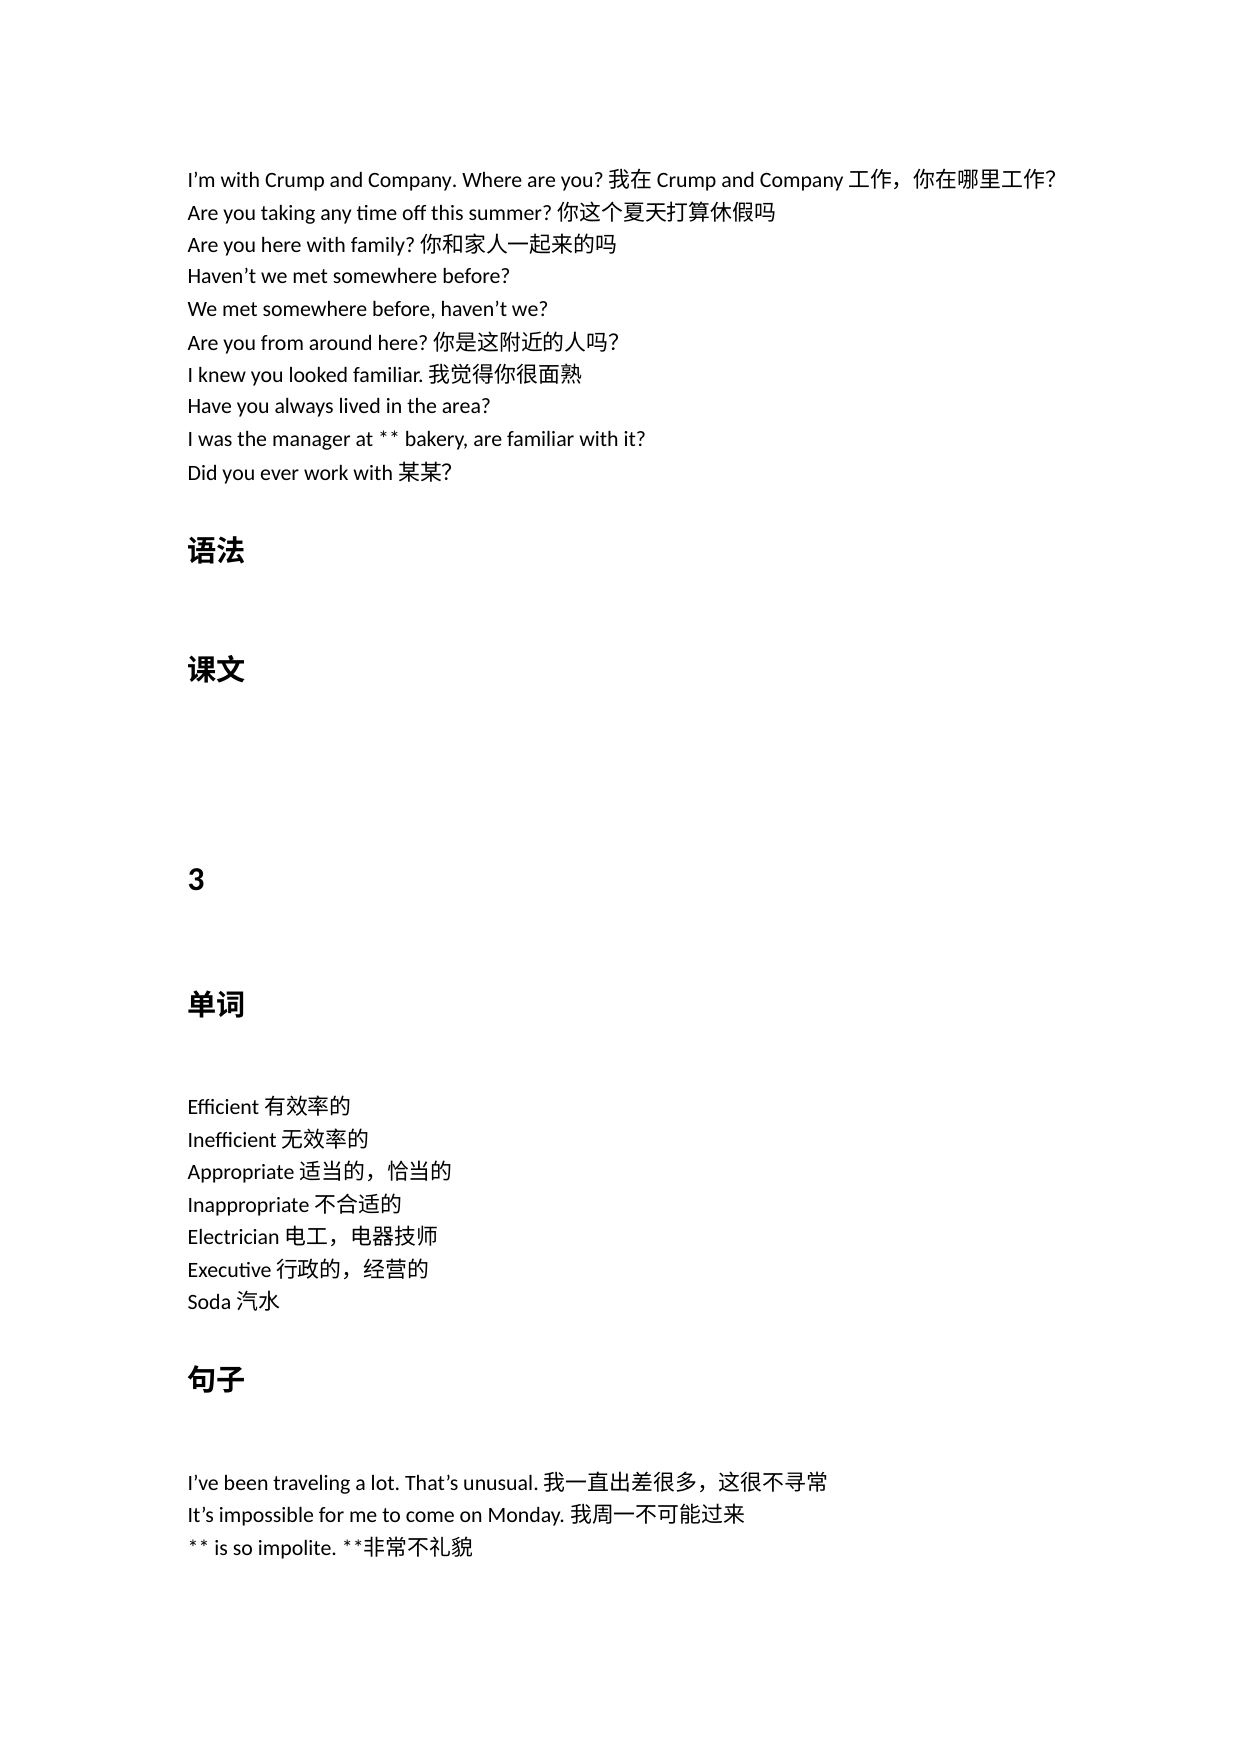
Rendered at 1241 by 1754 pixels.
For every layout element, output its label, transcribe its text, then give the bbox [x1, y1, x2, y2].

text Did you ever work with 某某？ [187, 454, 1053, 487]
text Haven’t we met somewhere before? [187, 259, 1053, 292]
text I knew you looked familiar. 我觉得你很面熟 [187, 357, 1053, 389]
text I was the manager at ** bakery, are familiar with it? [187, 422, 1053, 454]
text Executive行政的，经营的 [187, 1251, 1053, 1284]
text Appropriate 适当的，恰当的 [187, 1154, 1053, 1186]
text ** is so impolite. **非常不礼貌 [187, 1529, 1053, 1562]
text I’ve been traveling a lot. That’s unusual. 我一直出差很多，这很不寻常 [187, 1464, 1053, 1497]
text Inefficient 无效率的 [187, 1121, 1053, 1154]
subtitle 句子 [187, 1345, 1053, 1410]
text Efficient 有效率的 [187, 1089, 1053, 1121]
text Inappropriate 不合适的 [187, 1186, 1053, 1219]
subtitle 课文 [187, 635, 1053, 700]
text It’s impossible for me to come on Monday. 我周一不可能过来 [187, 1497, 1053, 1529]
text I’m with Crump and Company. Where are you? 我在Crump and Company工作，你在哪里工作？ [187, 162, 1053, 194]
text Soda 汽水 [187, 1284, 1053, 1316]
text Are you here with family? 你和家人一起来的吗 [187, 227, 1053, 259]
subtitle 语法 [187, 516, 1053, 581]
text Have you always lived in the area? [187, 389, 1053, 422]
text Electrician 电工，电器技师 [187, 1219, 1053, 1251]
text We met somewhere before, haven’t we? [187, 292, 1053, 324]
subtitle 单词 [187, 970, 1053, 1035]
subtitle 3 [187, 846, 1053, 911]
text Are you taking any time off this summer? 你这个夏天打算休假吗 [187, 194, 1053, 227]
text Are you from around here? 你是这附近的人吗？ [187, 324, 1053, 357]
